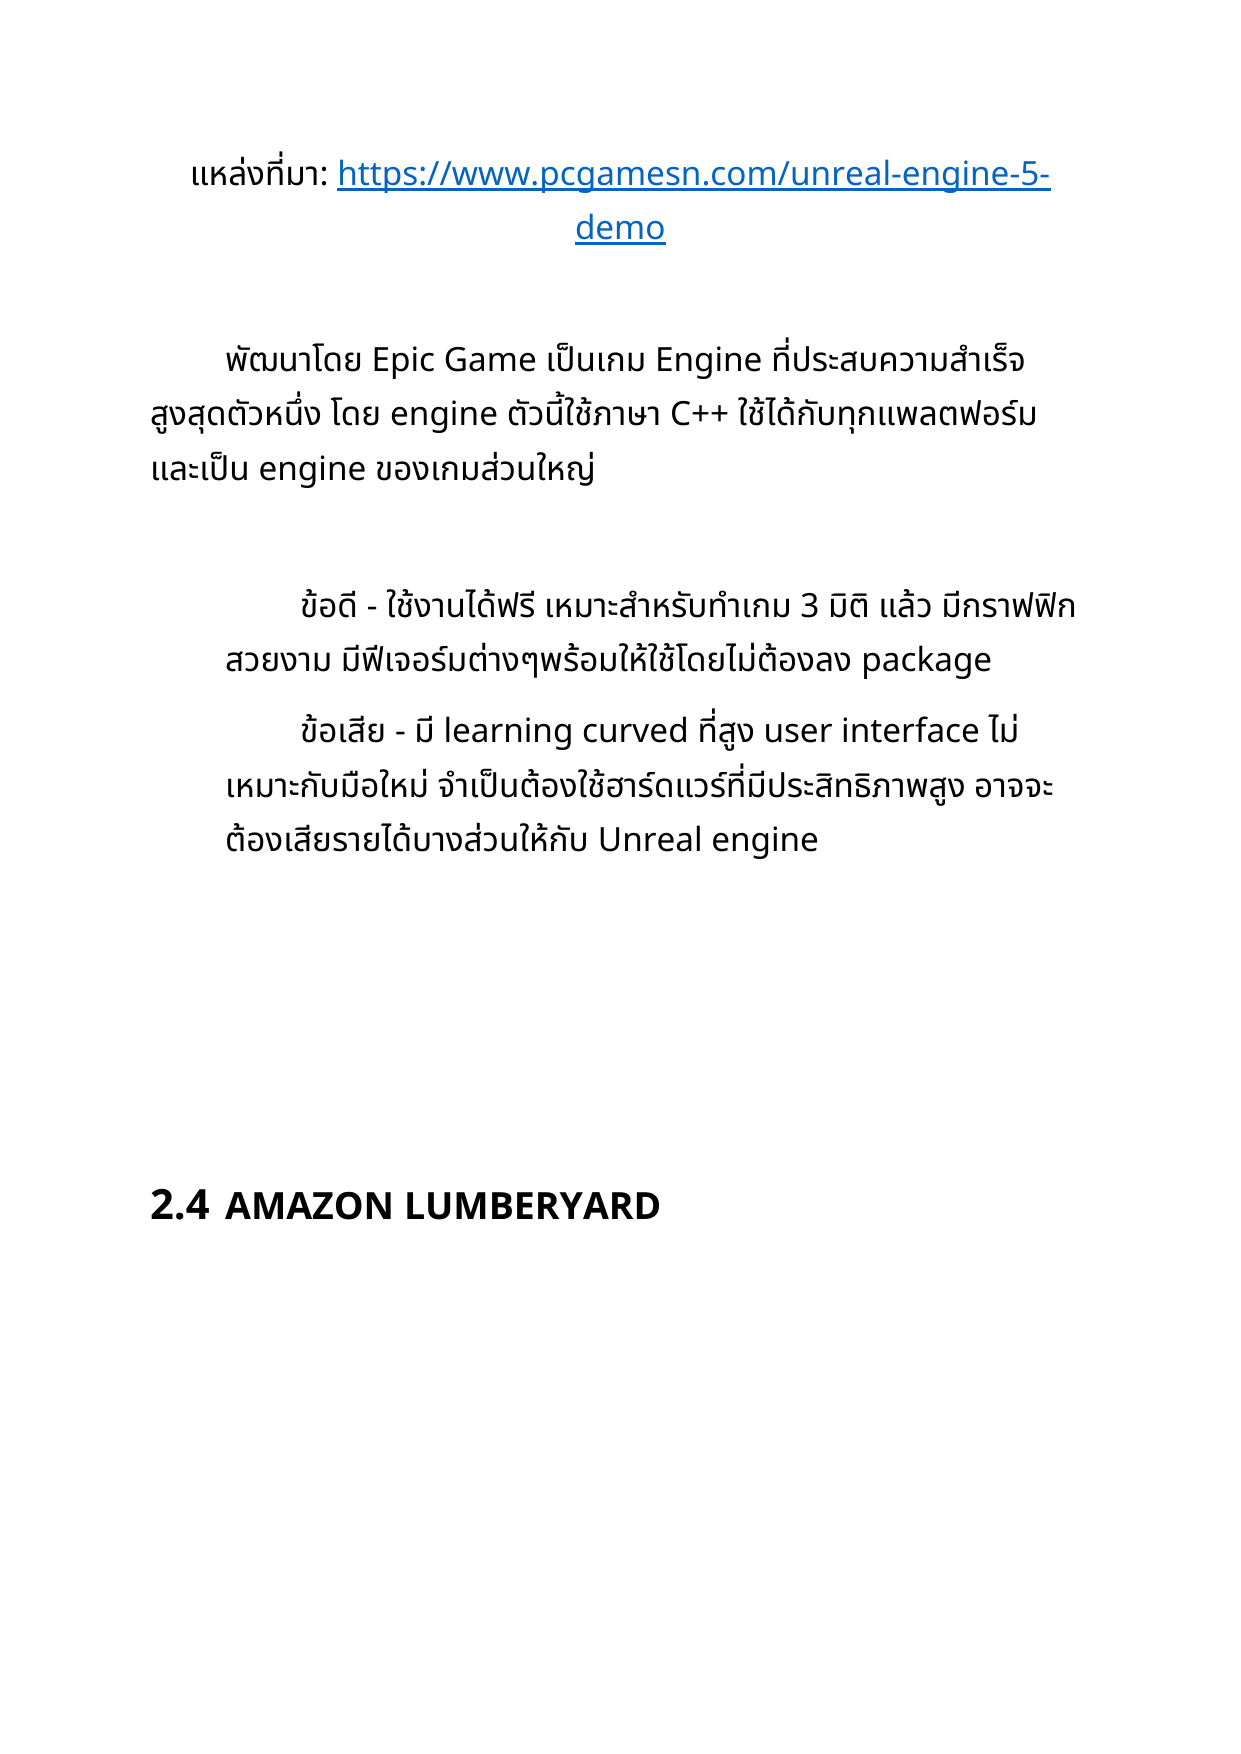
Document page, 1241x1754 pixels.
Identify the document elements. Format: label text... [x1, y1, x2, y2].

text ข้อเสีย - มี learning curved ที่สูง user interface ไม่เหมาะกับมือใหม่ จำเป็นต้องใช้ฮาร์ดแวร์ที่มีประสิทธิภาพสูง อาจจะต้องเสียรายได้บางส่วนให้กับ Unreal engine [225, 707, 1090, 867]
text แหล่งที่มา: https://www.pcgamesn.com/unreal-engine-5-demo [150, 150, 1090, 249]
text 2.4 AMAZON LUMBERYARD [150, 1174, 1090, 1231]
text พัฒนาโดย Epic Game เป็นเกม Engine ที่ประสบความสำเร็จสูงสุดตัวหนึ่ง โดย engine ตัวนี้ใช้ภาษา C++ ใช้ได้กับทุกแพลตฟอร์ม และเป็น engine ของเกมส่วนใหญ่ [150, 335, 1090, 495]
text ข้อดี - ใช้งานได้ฟรี เหมาะสำหรับทำเกม 3 มิติ แล้ว มีกราฟฟิกสวยงาม มีฟีเจอร์มต่างๆพร้อมให้ใช้โดยไม่ต้องลง package [225, 581, 1090, 687]
